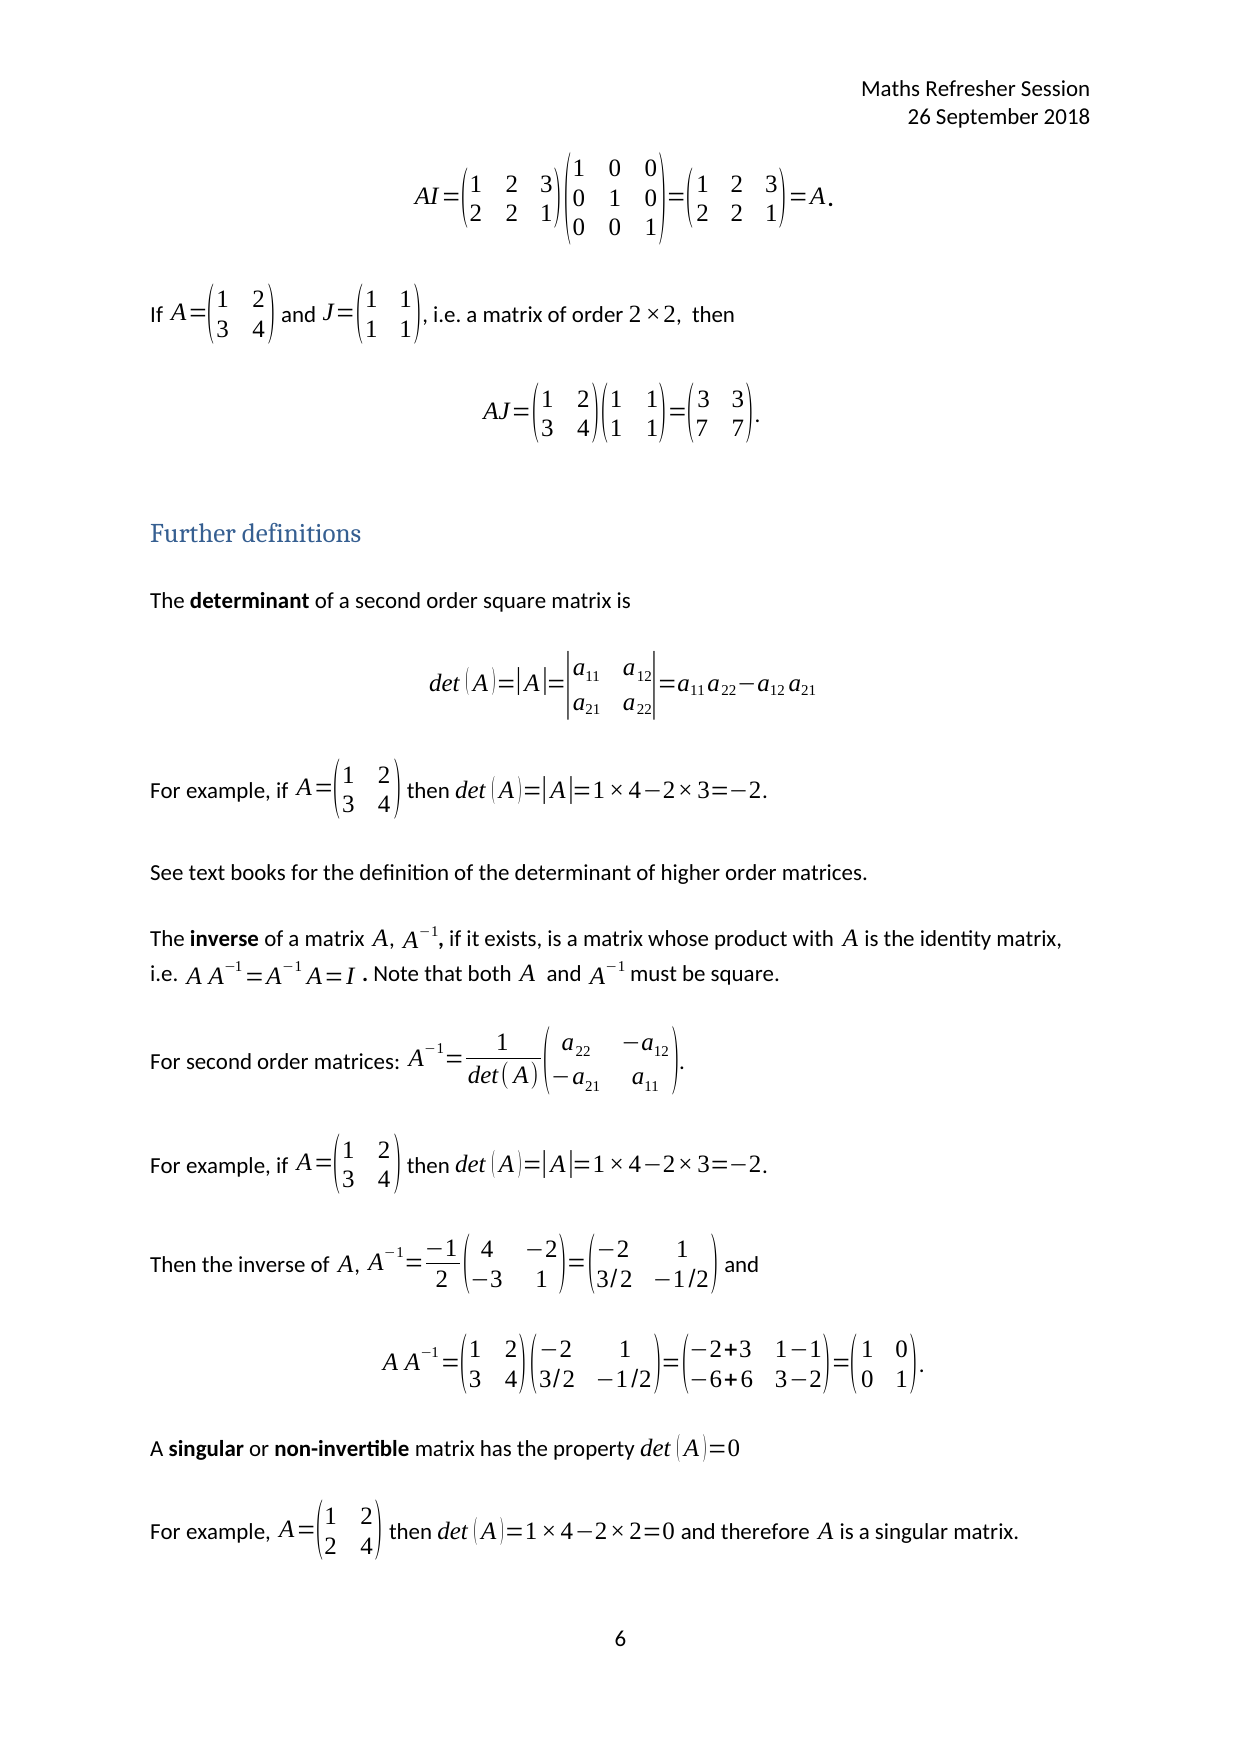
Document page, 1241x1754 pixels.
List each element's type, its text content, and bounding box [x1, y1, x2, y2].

text For example, if then . [150, 758, 1095, 822]
text The determinant of a second order square matrix is [150, 586, 1095, 614]
list If and , i.e. a matrix of order , then [150, 282, 1090, 346]
text For example, if then . [150, 1133, 1095, 1197]
text A singular or non-invertible matrix has the property [150, 1400, 1095, 1463]
text . [209, 1333, 1095, 1396]
text For example, then and therefore is a singular matrix. [150, 1499, 1095, 1563]
text The inverse of a matrix , , if it exists, is a matrix whose product with is the identity matrix, i.e. . Note that both and must be square. [150, 922, 1095, 989]
text Then the inverse of , and [150, 1233, 1095, 1296]
list . [150, 382, 1090, 446]
text For second order matrices: . [150, 1025, 1095, 1097]
text . [150, 150, 1095, 246]
text See text books for the definition of the determinant of higher order matrices. [150, 858, 1095, 886]
subtitle Further definitions [150, 518, 1090, 549]
